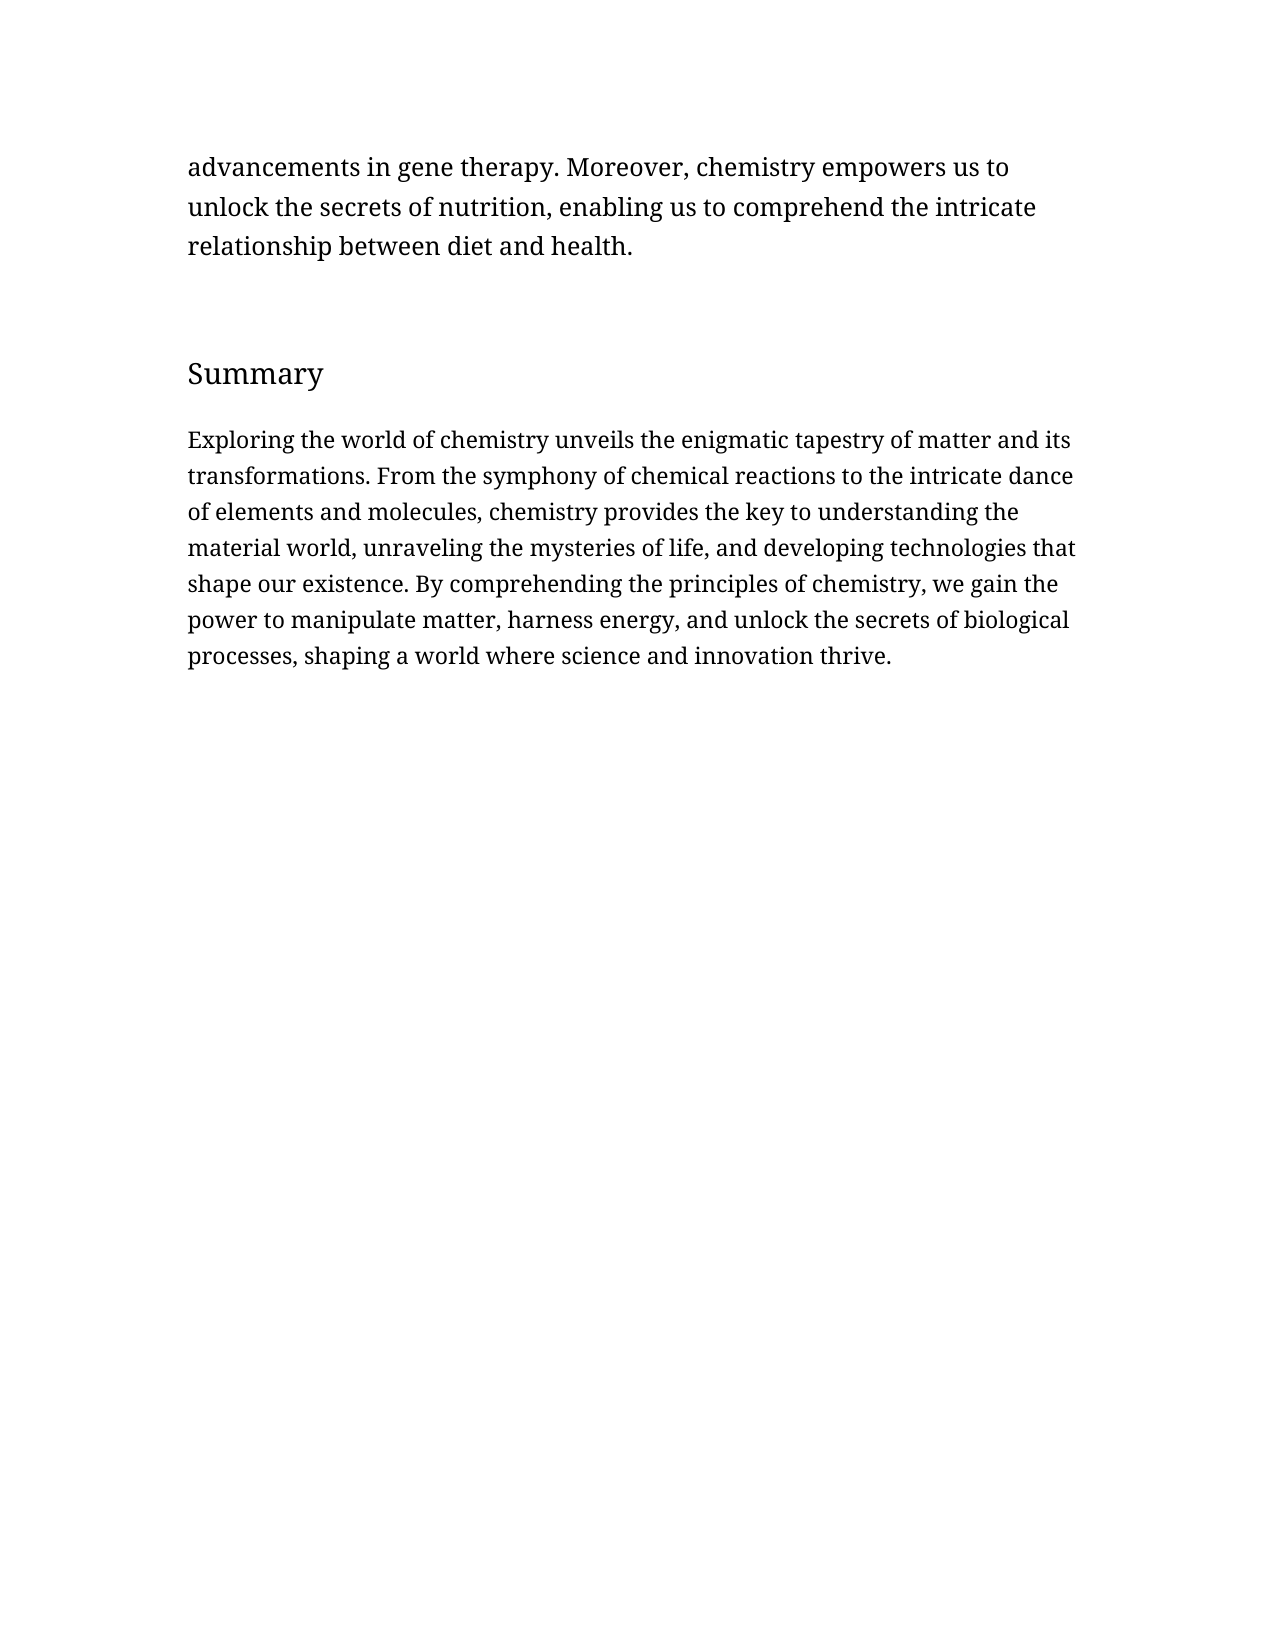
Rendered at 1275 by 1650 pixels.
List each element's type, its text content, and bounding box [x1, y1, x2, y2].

text Summary [187, 353, 1087, 393]
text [187, 150, 1087, 262]
text Exploring the world of chemistry unveils the enigmatic tapestry of matter and its transformations. From the symphony of chemical reactions to the intricate dance of elements and molecules, chemistry provides the key to understanding the material world, unraveling the mysteries of life, and developing technologies that shape our existence. By comprehending the principles of chemistry, we gain the power to manipulate matter, harness energy, and unlock the secrets of biological processes, shaping a world where science and innovation thrive. [187, 424, 1087, 671]
